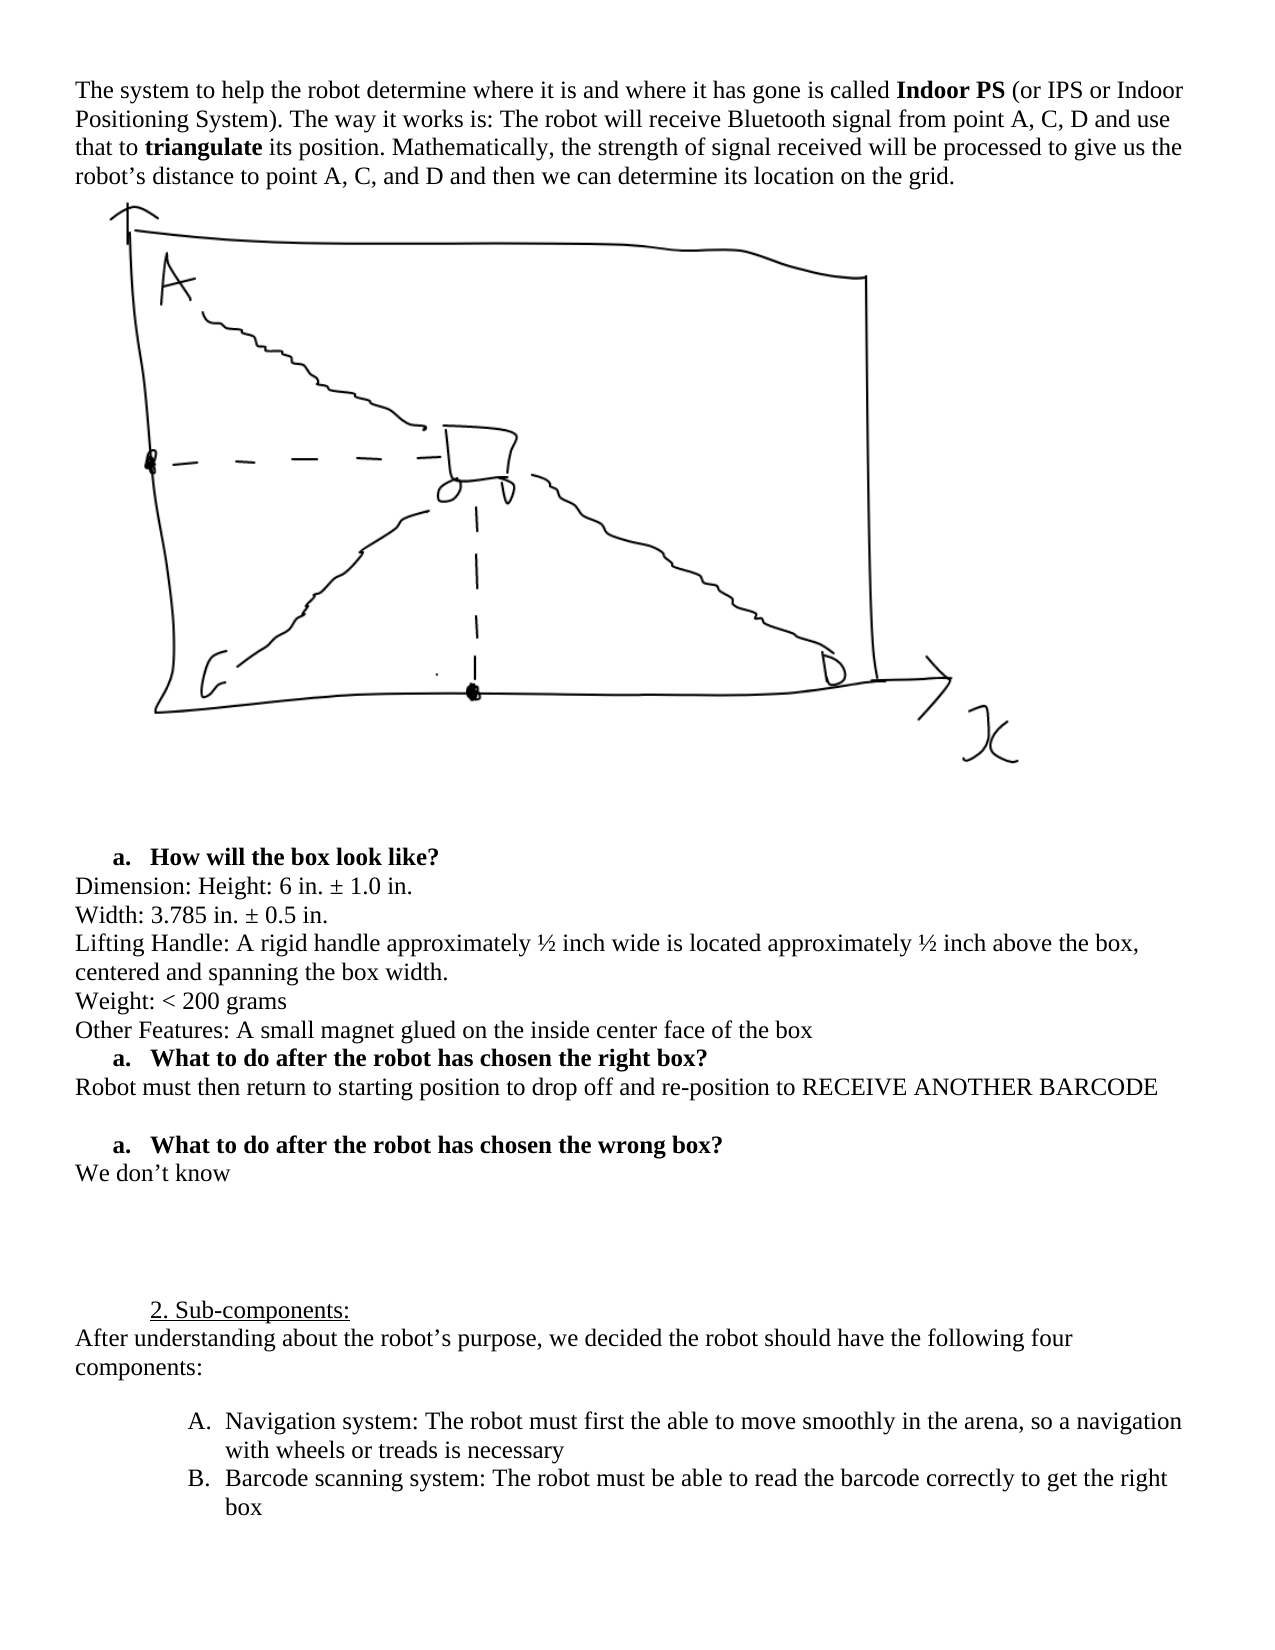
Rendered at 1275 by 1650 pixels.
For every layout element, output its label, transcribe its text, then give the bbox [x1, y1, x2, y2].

subtitle 2. Sub-components: [75, 1295, 1200, 1323]
text Weight: < 200 grams [75, 986, 1200, 1015]
text We don’t know [75, 1158, 1200, 1187]
list What to do after the robot has chosen the right box? [112, 1043, 1200, 1072]
picture [75, 190, 1050, 789]
text Dimension: Height: 6 in. ± 1.0 in. [75, 871, 1200, 900]
text Other Features: A small magnet glued on the inside center face of the box [75, 1015, 1200, 1043]
text Width: 3.785 in. ± 0.5 in. [75, 900, 1200, 928]
list What to do after the robot has chosen the wrong box? [112, 1130, 1200, 1158]
list How will the box look like? [112, 842, 1200, 871]
text Robot must then return to starting position to drop off and re-position to RECEIVE ANOTHER BARCODE [75, 1072, 1200, 1101]
list Barcode scanning system: The robot must be able to read the barcode correctly to get the right box [187, 1463, 1200, 1521]
text After understanding about the robot’s purpose, we decided the robot should have the following four components: [75, 1323, 1200, 1381]
text The system to help the robot determine where it is and where it has gone is called Indoor PS (or IPS or Indoor Positioning System). The way it works is: The robot will receive Bluetooth signal from point A, C, D and use that to triangulate its position. Mathematically, the strength of signal received will be processed to give us the robot’s distance to point A, C, and D and then we can determine its location on the grid. [75, 75, 1200, 190]
text Lifting Handle: A rigid handle approximately ½ inch wide is located approximately ½ inch above the box, centered and spanning the box width. [75, 928, 1200, 986]
list Navigation system: The robot must first the able to move smoothly in the arena, so a navigation with wheels or treads is necessary [187, 1406, 1200, 1463]
